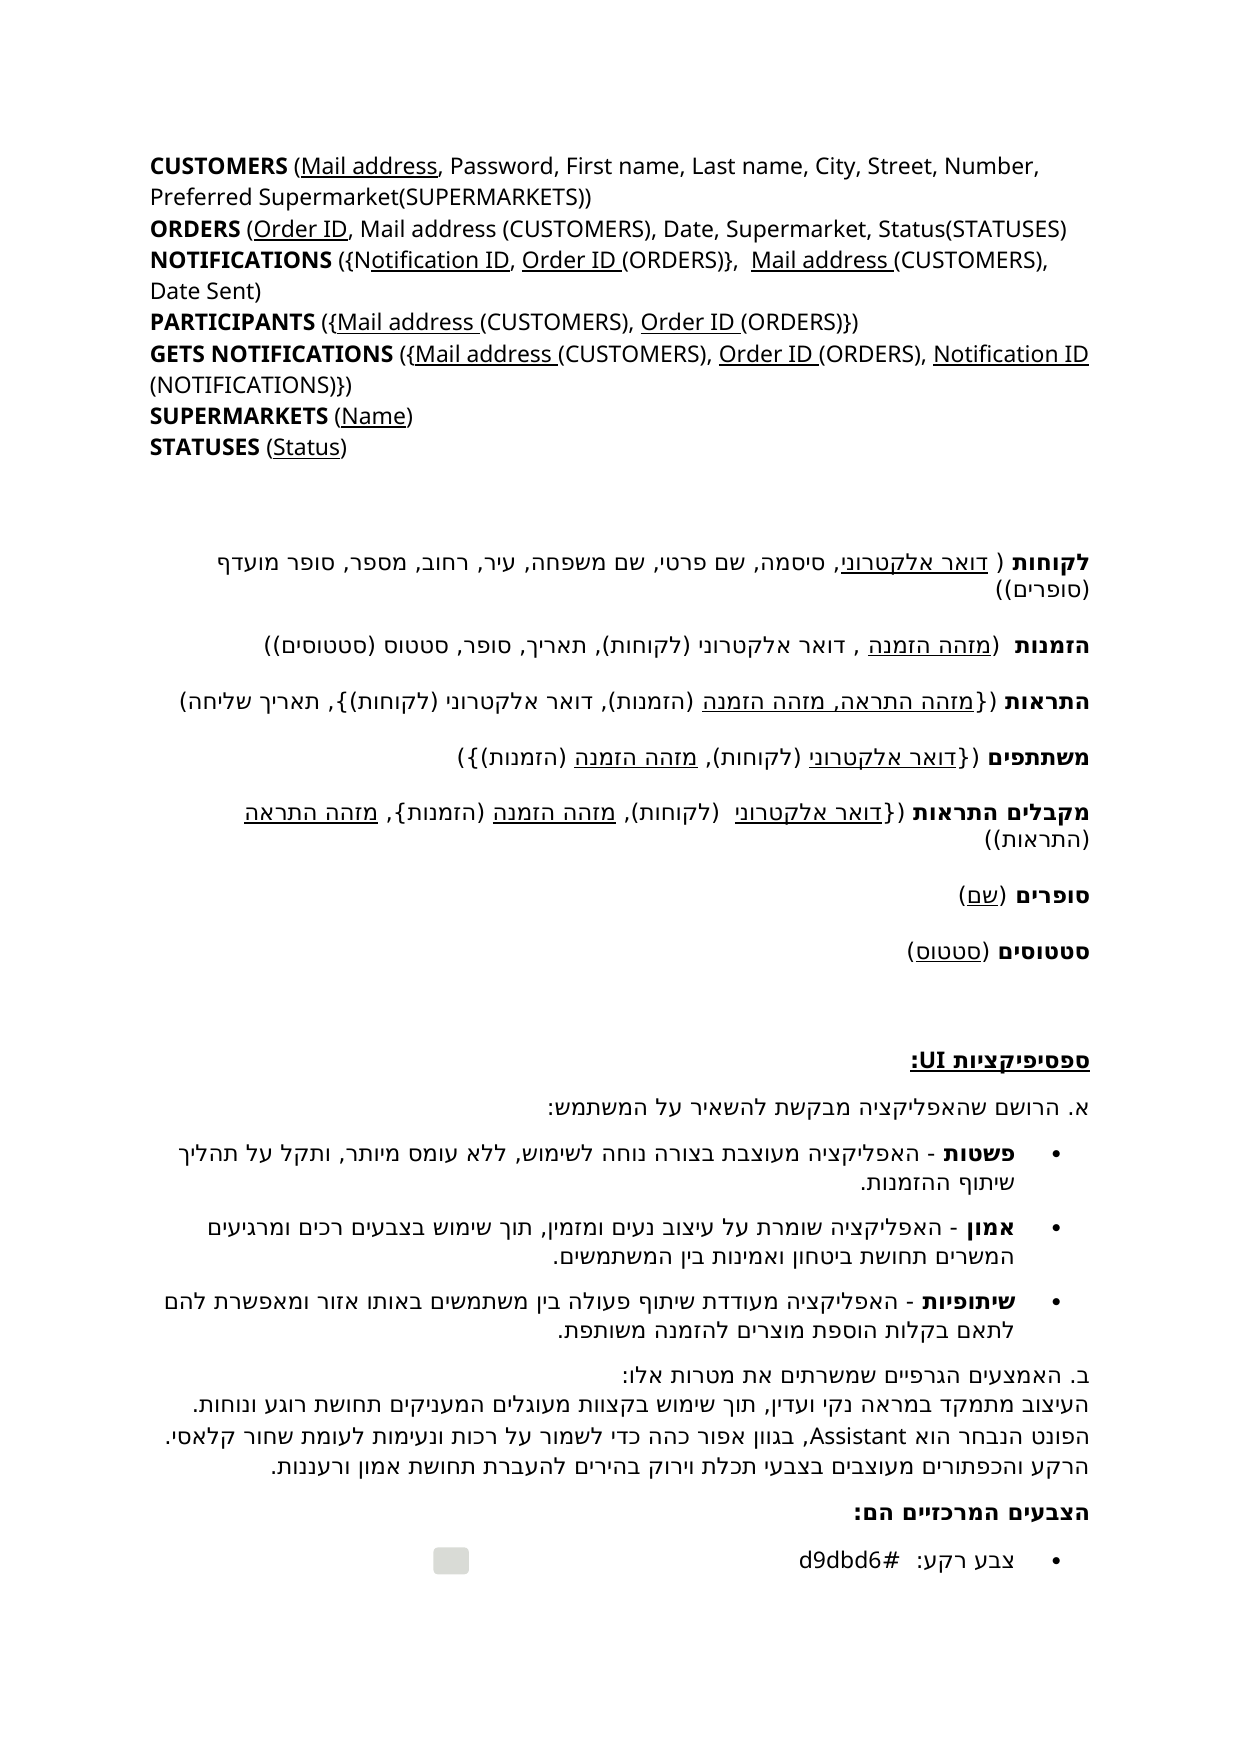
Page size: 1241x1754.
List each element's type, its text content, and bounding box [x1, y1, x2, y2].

text א. הרושם שהאפליקציה מבקשת להשאיר על המשתמש: [150, 1094, 1090, 1121]
text משתתפים ({דואר אלקטרוני (לקוחות), מזהה הזמנה (הזמנות)}) [150, 744, 1090, 770]
text ספסיפיקציות UI: [150, 1044, 1090, 1075]
text ב. האמצעים הגרפיים שמשרתים את מטרות אלו: העיצוב מתמקד במראה נקי ועדין, תוך שימוש בקצוות מעוגלים המעניקים תחושת רוגע ונוחות. הפונט הנבחר הוא Assistant, בגוון אפור כהה כדי לשמור על רכות ונעימות לעומת שחור קלאסי. הרקע והכפתורים מעוצבים בצבעי תכלת וירוק בהירים להעברת תחושת אמון ורעננות. [150, 1362, 1090, 1480]
text התראות ({מזהה התראה, מזהה הזמנה (הזמנות), דואר אלקטרוני (לקוחות)}, תאריך שליחה) [150, 688, 1090, 714]
list אמון - האפליקציה שומרת על עיצוב נעים ומזמין, תוך שימוש בצבעים רכים ומרגיעים המשרים תחושת ביטחון ואמינות בין המשתמשים. [150, 1214, 1053, 1269]
text הזמנות (מזהה הזמנה , דואר אלקטרוני (לקוחות), תאריך, סופר, סטטוס (סטטוסים)) [150, 632, 1090, 659]
list צבע רקע: #d9dbd6 [150, 1544, 1053, 1575]
text סטטוסים (סטטוס) [150, 938, 1090, 964]
text הצבעים המרכזיים הם: [150, 1499, 1090, 1525]
text מקבלים התראות ({דואר אלקטרוני (לקוחות), מזהה הזמנה (הזמנות}, מזהה התראה (התראות)) [150, 799, 1090, 853]
text סופרים (שם) [150, 882, 1090, 909]
text לקוחות ( דואר אלקטרוני, סיסמה, שם פרטי, שם משפחה, עיר, רחוב, מספר, סופר מועדף (סופרים)) [150, 549, 1090, 603]
text CUSTOMERS (Mail address, Password, First name, Last name, City, Street, Number, Preferred Supermarket(SUPERMARKETS)) ORDERS (Order ID, Mail address (CUSTOMERS), Date, Supermarket, Status(STATUSES) NOTIFICATIONS ({Notification ID, Order ID (ORDERS)}, Mail address (CUSTOMERS), Date Sent) PARTICIPANTS ({Mail address (CUSTOMERS), Order ID (ORDERS)}) GETS NOTIFICATIONS ({Mail address (CUSTOMERS), Order ID (ORDERS), Notification ID (NOTIFICATIONS)}) SUPERMARKETS (Name) STATUSES (Status) [150, 150, 1090, 462]
list פשטות - האפליקציה מעוצבת בצורה נוחה לשימוש, ללא עומס מיותר, ותקל על תהליך שיתוף ההזמנות. [150, 1140, 1053, 1195]
list שיתופיות - האפליקציה מעודדת שיתוף פעולה בין משתמשים באותו אזור ומאפשרת להם לתאם בקלות הוספת מוצרים להזמנה משותפת. [150, 1288, 1053, 1344]
